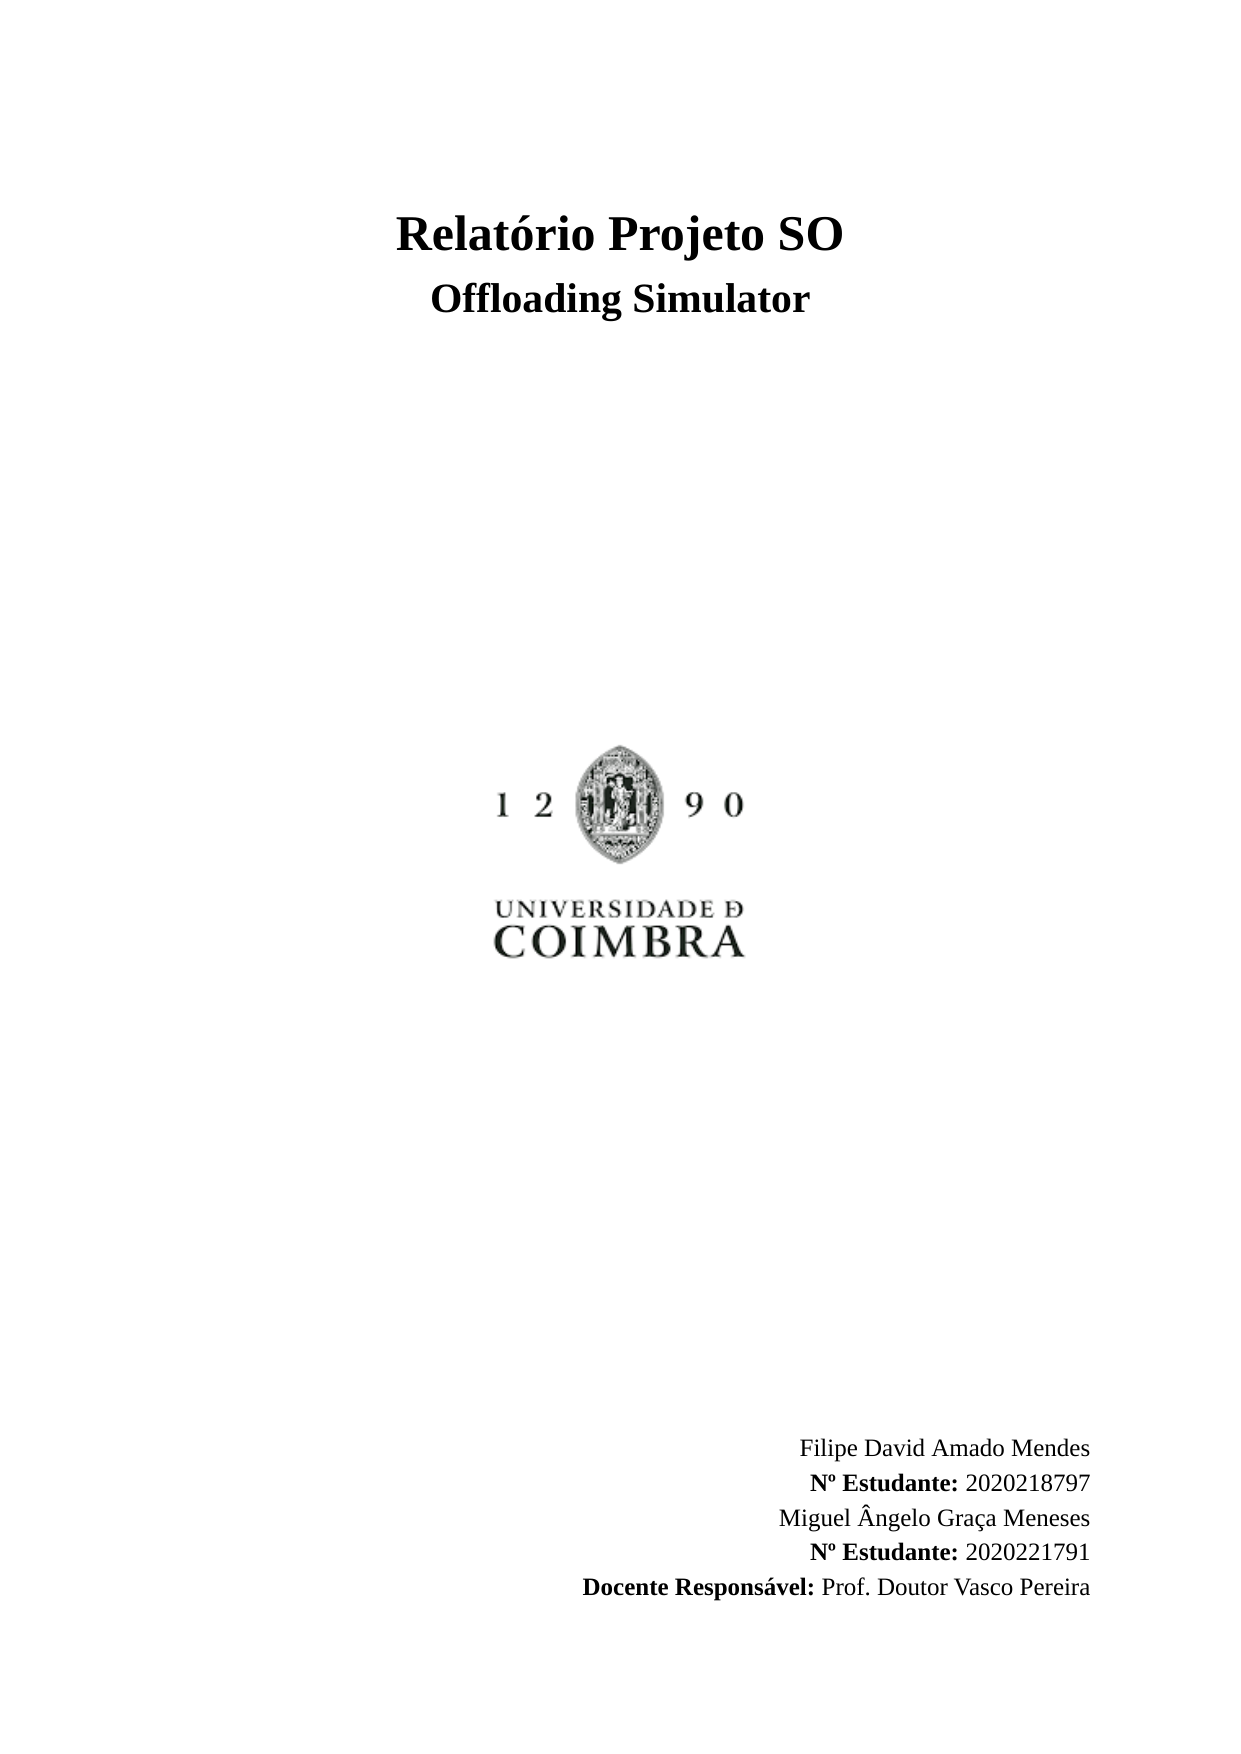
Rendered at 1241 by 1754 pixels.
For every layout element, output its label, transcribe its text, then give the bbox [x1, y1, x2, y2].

text Nº Estudante: 2020221791 [150, 1537, 1090, 1566]
text Relatório Projeto SO [150, 204, 1090, 261]
text Docente Responsável: Prof. Doutor Vasco Pereira [150, 1572, 1090, 1601]
picture [437, 670, 803, 1035]
text Miguel Ângelo Graça Meneses [150, 1503, 1090, 1532]
text Offloading Simulator [150, 273, 1090, 321]
text Filipe David Amado Mendes [150, 1433, 1090, 1462]
text Nº Estudante: 2020218797 [150, 1468, 1090, 1497]
